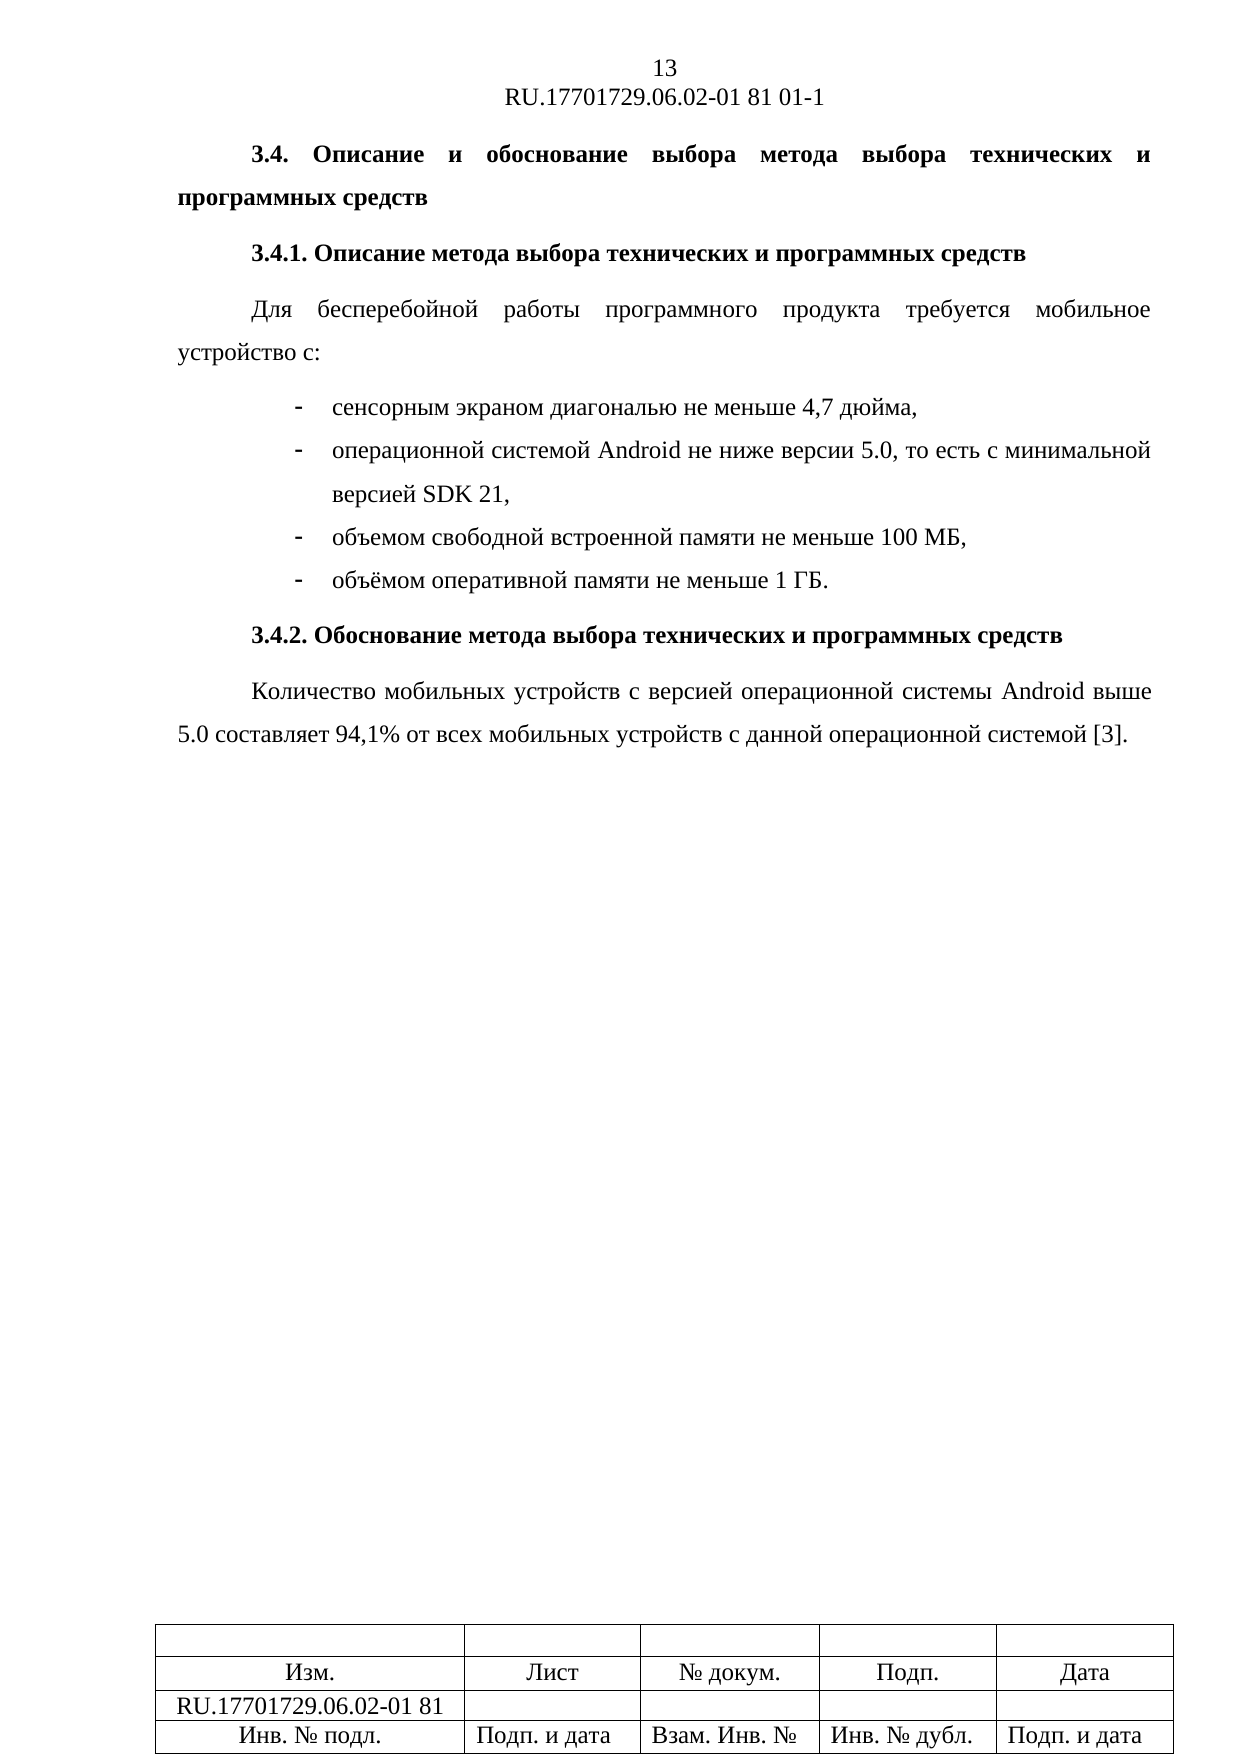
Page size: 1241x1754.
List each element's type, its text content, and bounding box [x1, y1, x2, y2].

list объёмом оперативной памяти не меньше 1 ГБ. [294, 565, 1152, 594]
subtitle 3.4. Описание и обоснование выбора метода выбора технических и программных средств [177, 139, 1152, 211]
list операционной системой Android не ниже версии 5.0, то есть с минимальной версией SDK 21, [294, 436, 1152, 507]
list сенсорным экраном диагональю не меньше 4,7 дюйма, [294, 392, 1152, 421]
subtitle 3.4.2. Обоснование метода выбора технических и программных средств [177, 621, 1152, 649]
list объемом свободной встроенной памяти не меньше 100 МБ, [294, 522, 1152, 551]
subtitle 3.4.1. Описание метода выбора технических и программных средств [177, 238, 1152, 267]
text Количество мобильных устройств с версией операционной системы Android выше 5.0 составляет 94,1% от всех мобильных устройств с данной операционной системой [3]. [177, 676, 1152, 748]
text Для бесперебойной работы программного продукта требуется мобильное устройство с: [177, 294, 1152, 366]
